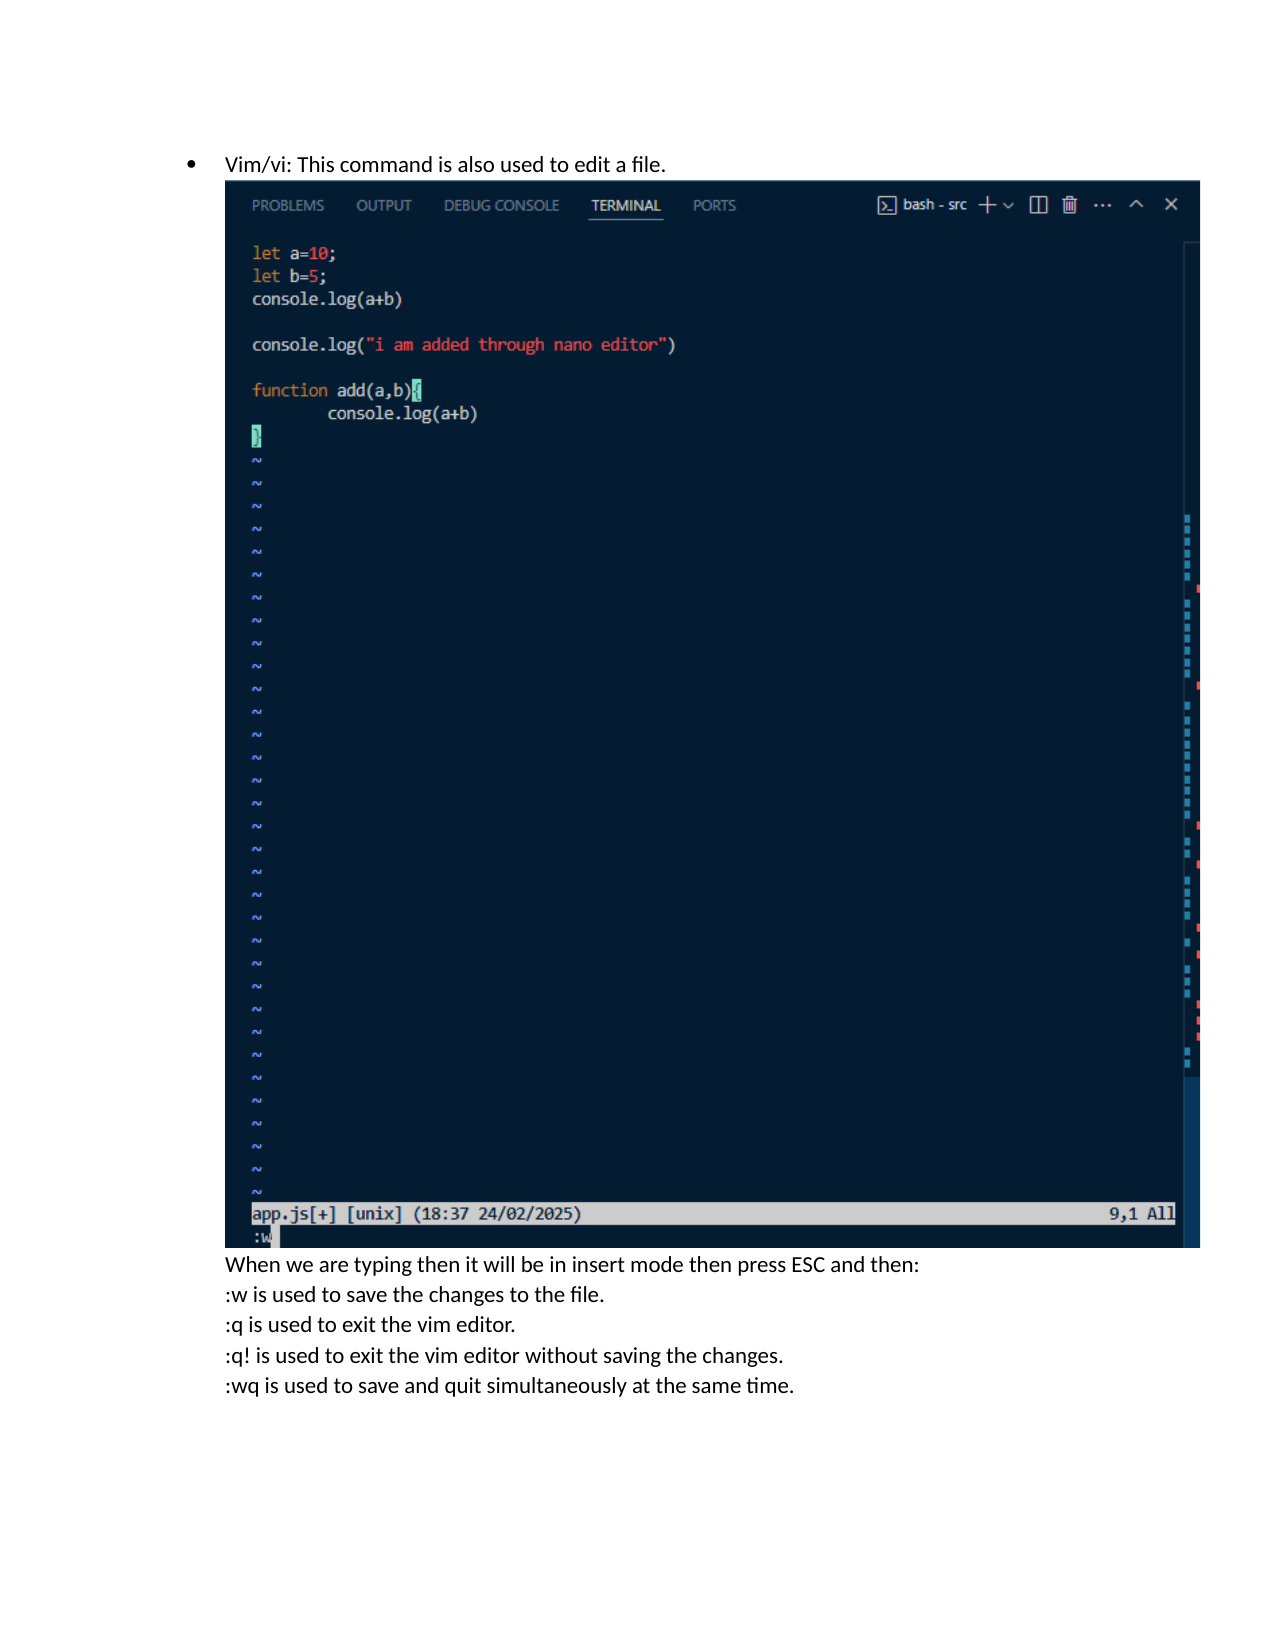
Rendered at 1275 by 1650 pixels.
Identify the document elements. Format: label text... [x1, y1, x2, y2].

list When we are typing then it will be in insert mode then press ESC and then: [225, 1250, 1125, 1278]
list :wq is used to save and quit simultaneously at the same time. [225, 1371, 1125, 1399]
list :w is used to save the changes to the file. [225, 1280, 1125, 1308]
list :q is used to exit the vim editor. [225, 1311, 1125, 1339]
picture [225, 180, 1200, 1248]
list :q! is used to exit the vim editor without saving the changes. [225, 1341, 1125, 1369]
list Vim/vi: This command is also used to edit a file. [187, 150, 1125, 178]
